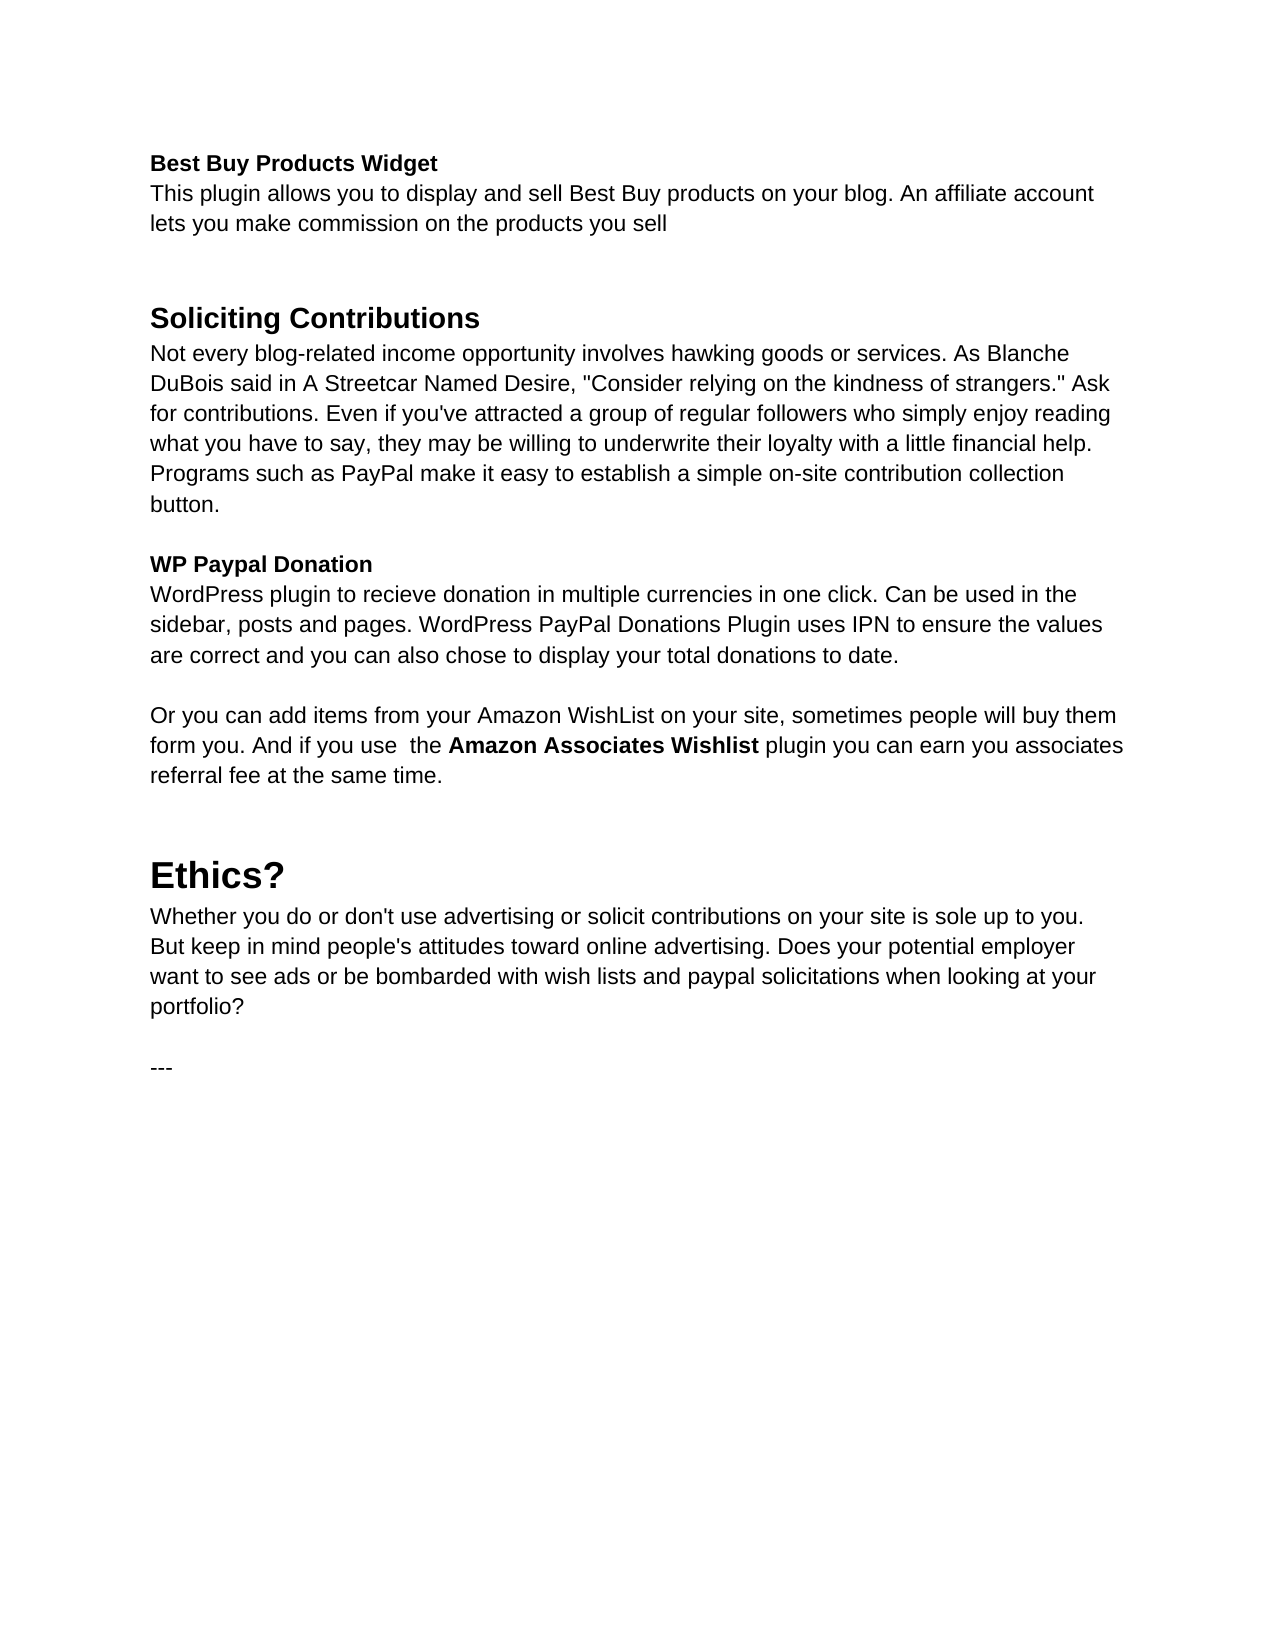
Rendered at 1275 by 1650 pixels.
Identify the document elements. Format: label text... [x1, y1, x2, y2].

text Best Buy Products Widget [150, 150, 1125, 176]
text Ethics? [150, 853, 1125, 896]
text Soliciting Contributions [150, 301, 1125, 334]
text WordPress plugin to recieve donation in multiple currencies in one click. Can be used in the sidebar, posts and pages. WordPress PayPal Donations Plugin uses IPN to ensure the values are correct and you can also chose to display your total donations to date. [150, 581, 1125, 668]
text This plugin allows you to display and sell Best Buy products on your blog. An affiliate account lets you make commission on the products you sell [150, 180, 1125, 237]
text Not every blog-related income opportunity involves hawking goods or services. As Blanche DuBois said in A Streetcar Named Desire, "Consider relying on the kindness of strangers." Ask for contributions. Even if you've attracted a group of regular followers who simply enjoy reading what you have to say, they may be willing to underwrite their loyalty with a little financial help. Programs such as PayPal make it easy to establish a simple on-site contribution collection button. [150, 339, 1125, 517]
text --- [150, 1054, 1125, 1080]
text WP Paypal Donation [150, 551, 1125, 577]
text Or you can add items from your Amazon WishList on your site, sometimes people will buy them form you. And if you use the Amazon Associates Wishlist plugin you can earn you associates referral fee at the same time. [150, 702, 1125, 789]
text Whether you do or don't use advertising or solicit contributions on your site is sole up to you. But keep in mind people's attitudes toward online advertising. Does your potential employer want to see ads or be bombarded with wish lists and paypal solicitations when looking at your portfolio? [150, 903, 1125, 1020]
